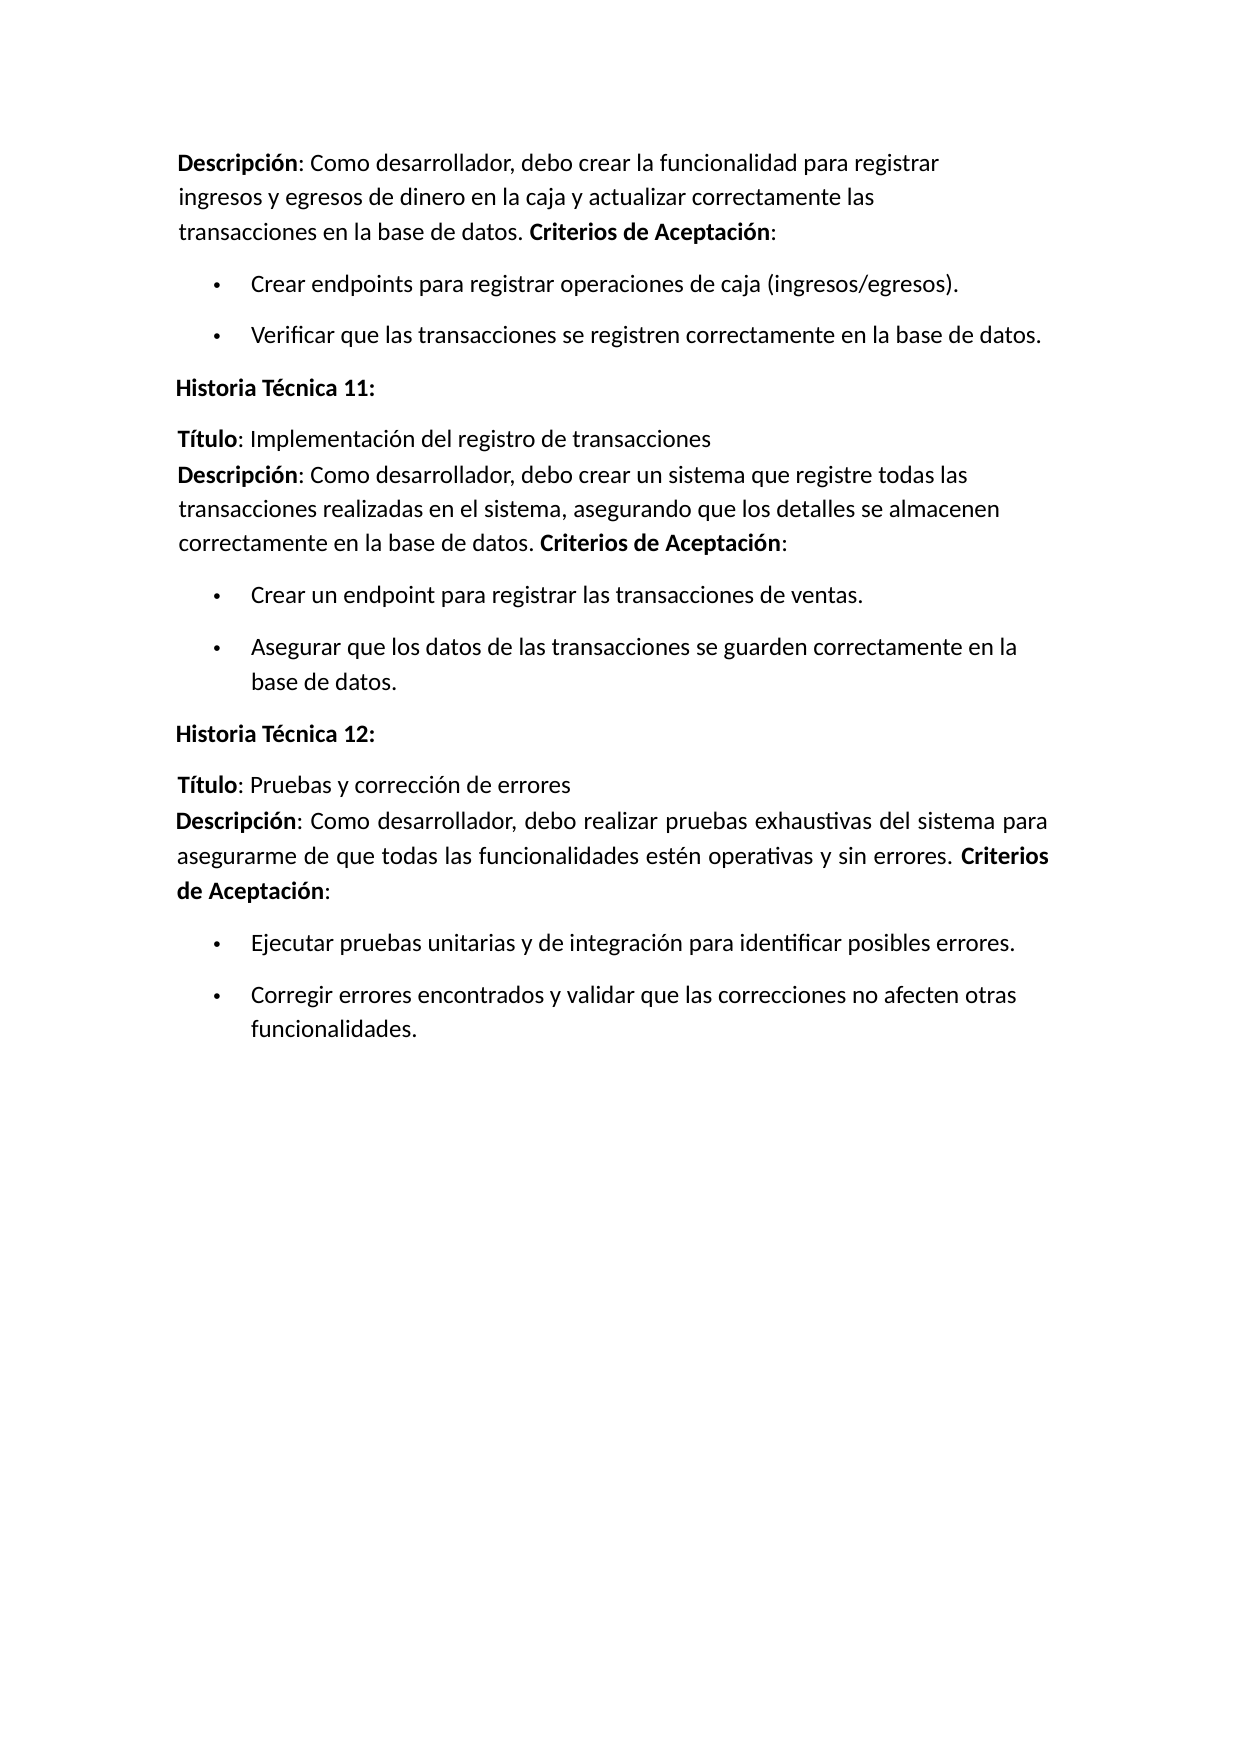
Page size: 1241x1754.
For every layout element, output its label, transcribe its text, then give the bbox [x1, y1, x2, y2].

list Crear un endpoint para registrar las transacciones de ventas. [213, 579, 1062, 610]
list Verificar que las transacciones se registren correctamente en la base de datos. [213, 320, 1062, 350]
text Título: Pruebas y corrección de errores [177, 770, 1062, 800]
text Descripción: Como desarrollador, debo crear la funcionalidad para registrar ingresos y egresos de dinero en la caja y actualizar correctamente las transacciones en la base de datos. Criterios de Aceptación: [177, 147, 994, 246]
list Corregir errores encontrados y validar que las correcciones no afecten otras funcionalidades. [213, 979, 1062, 1044]
list Crear endpoints para registrar operaciones de caja (ingresos/egresos). [213, 268, 1062, 298]
list Ejecutar pruebas unitarias y de integración para identificar posibles errores. [213, 927, 1062, 958]
text Historia Técnica 11: [176, 372, 1062, 402]
text Historia Técnica 12: [176, 718, 1062, 748]
text Título: Implementación del registro de transacciones [177, 424, 1062, 454]
text Descripción: Como desarrollador, debo realizar pruebas exhaustivas del sistema para asegurarme de que todas las funcionalidades estén operativas y sin errores. Criterios de Aceptación: [176, 805, 1049, 906]
text Descripción: Como desarrollador, debo crear un sistema que registre todas las transacciones realizadas en el sistema, asegurando que los detalles se almacenen correctamente en la base de datos. Criterios de Aceptación: [177, 459, 1028, 558]
list Asegurar que los datos de las transacciones se guarden correctamente en la base de datos. [213, 632, 1062, 696]
